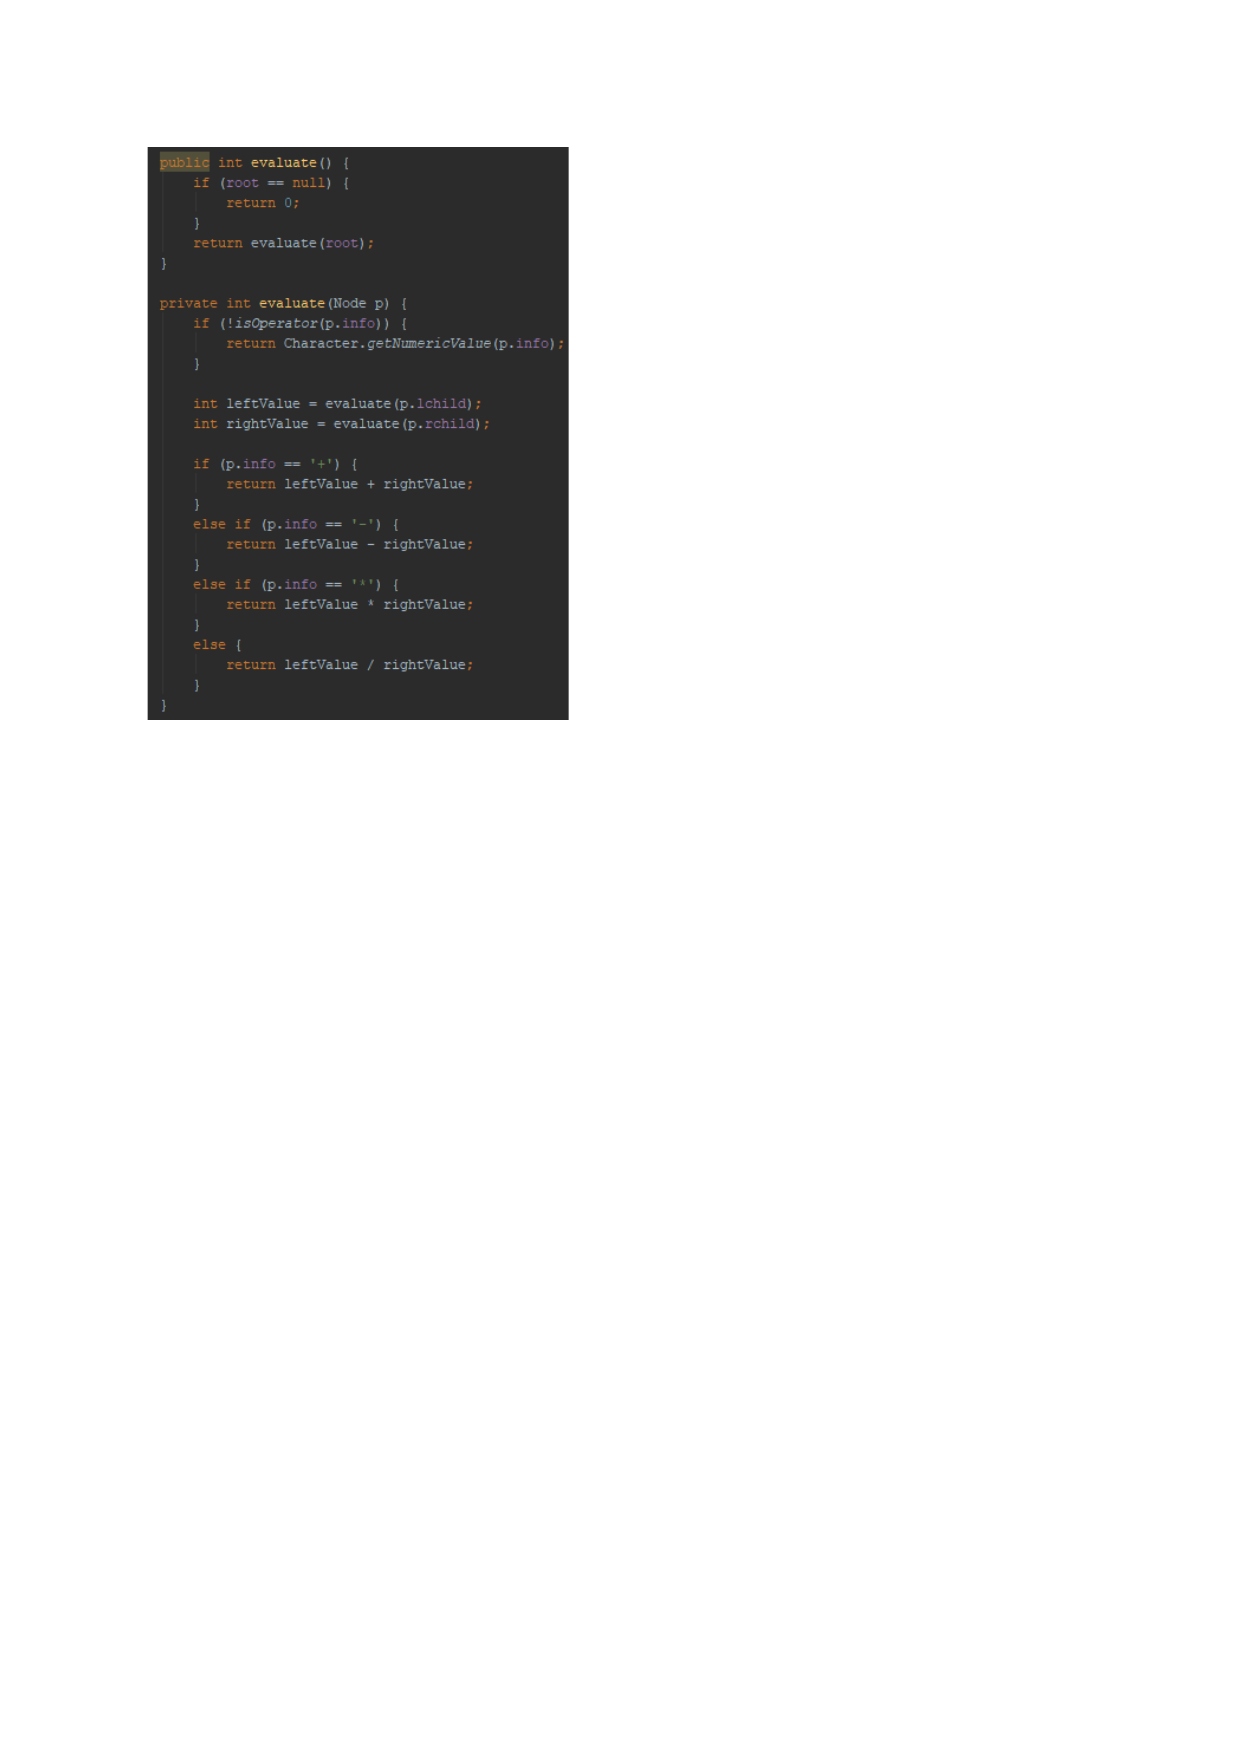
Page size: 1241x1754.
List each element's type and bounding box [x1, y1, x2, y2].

picture [147, 147, 569, 720]
